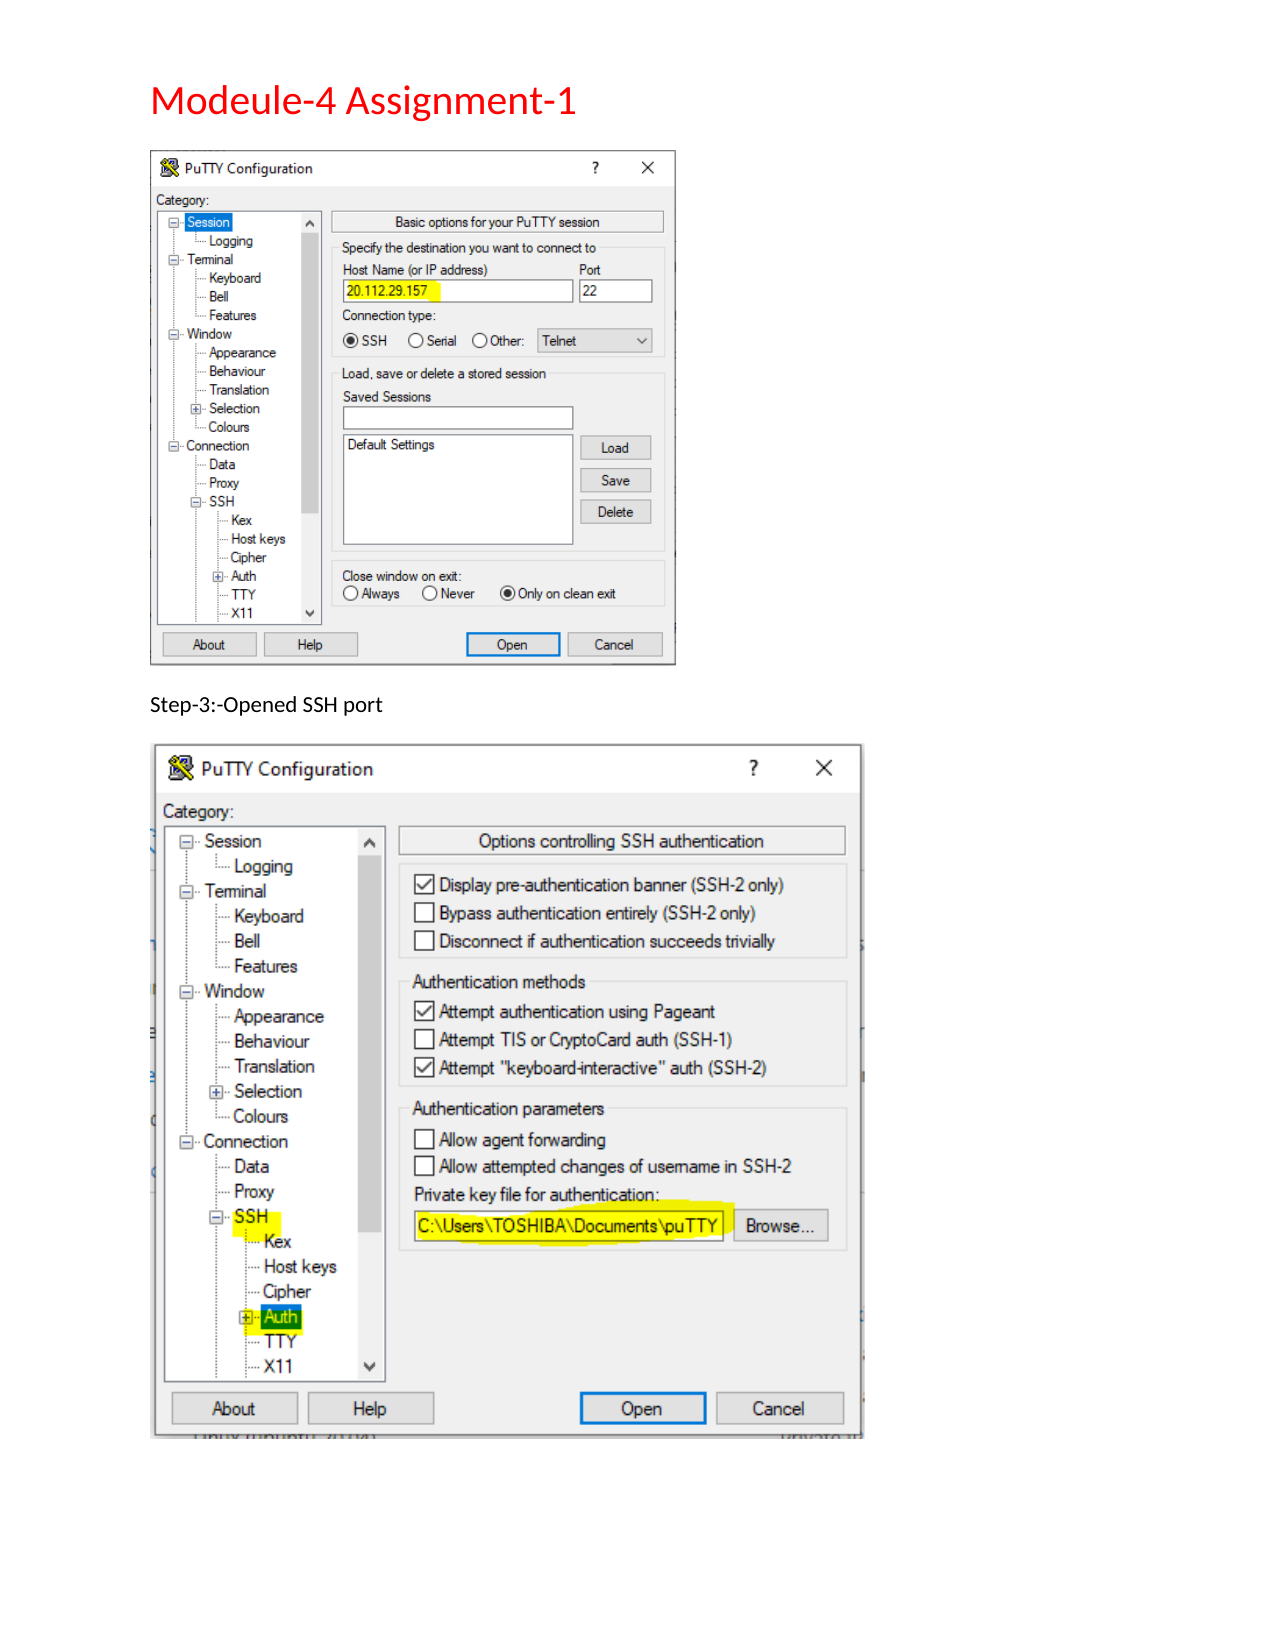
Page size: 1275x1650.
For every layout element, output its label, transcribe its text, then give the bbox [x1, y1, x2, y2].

picture [150, 150, 677, 666]
text Step-3:-Opened SSH port [150, 691, 1125, 719]
picture [150, 743, 865, 1439]
